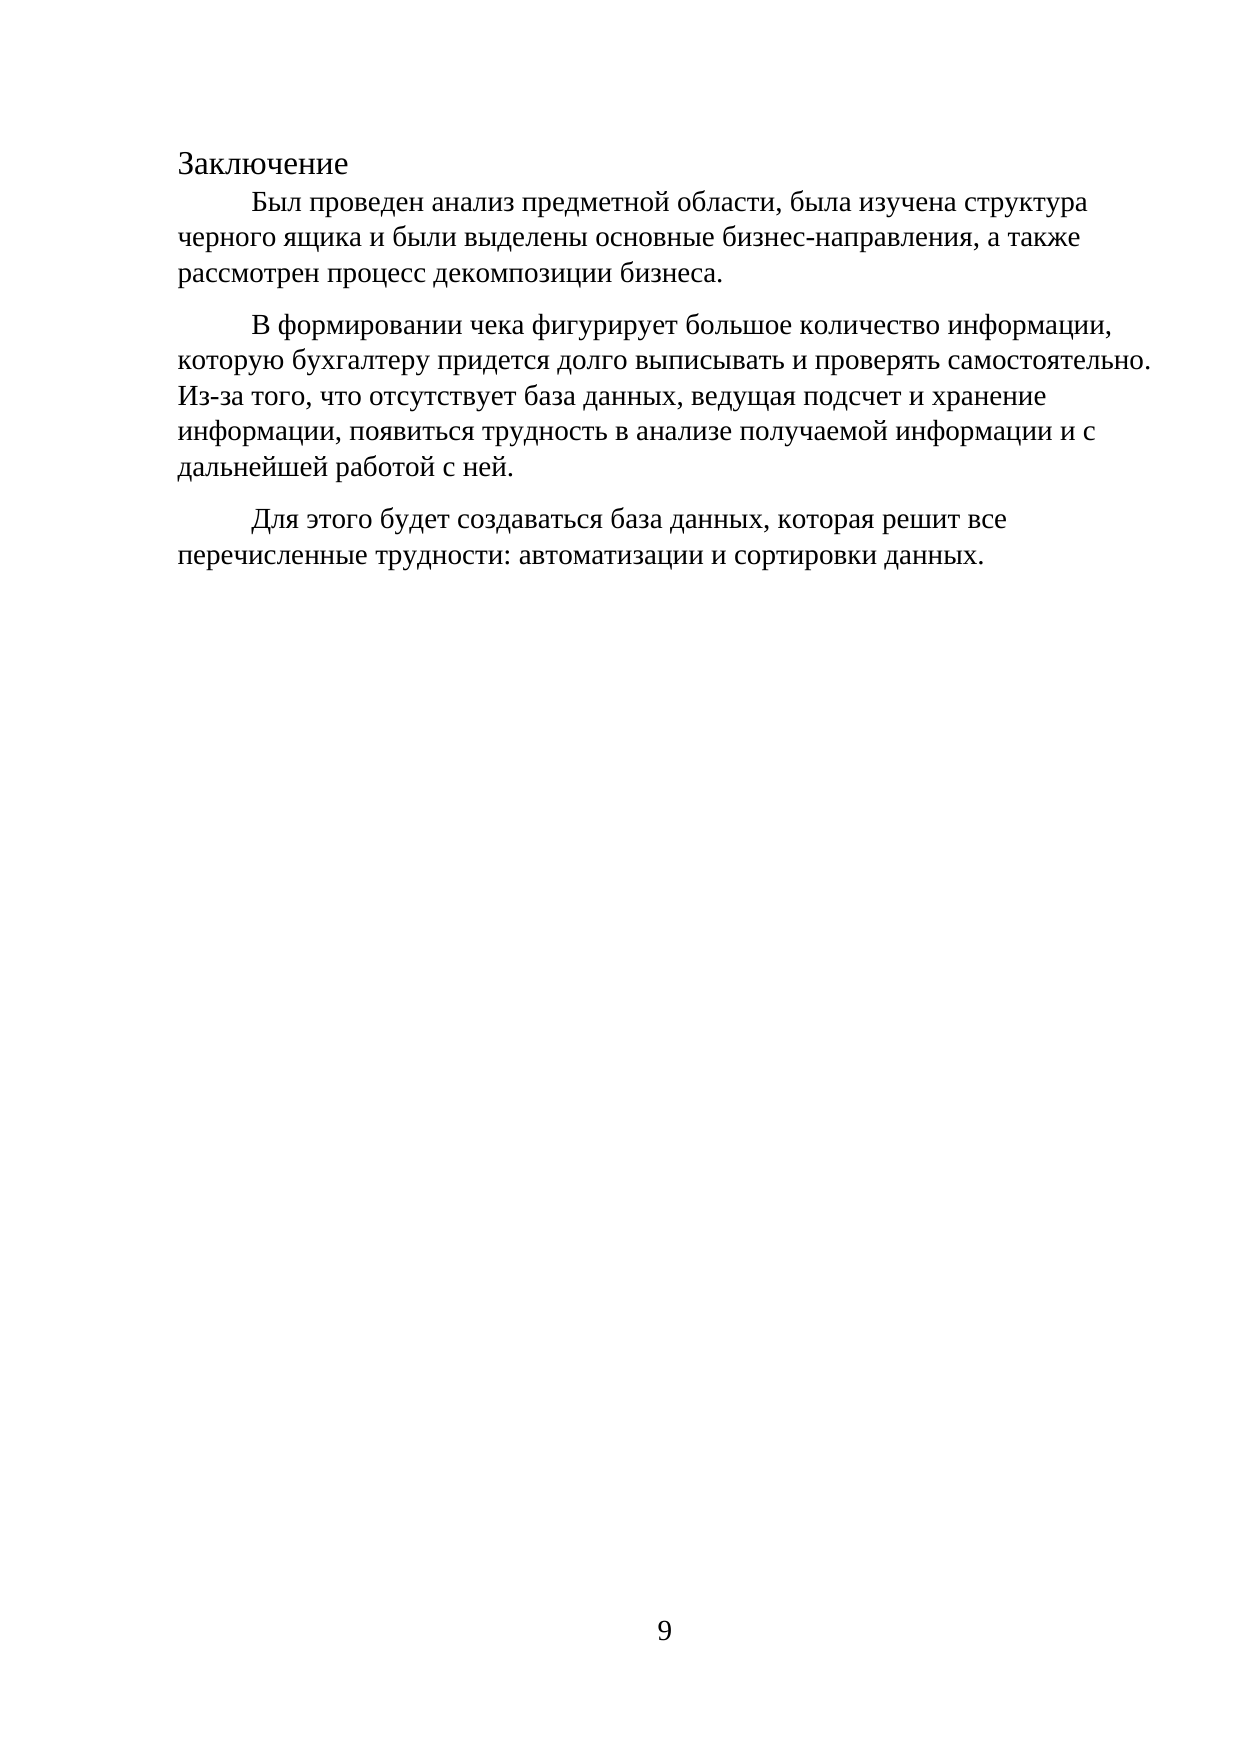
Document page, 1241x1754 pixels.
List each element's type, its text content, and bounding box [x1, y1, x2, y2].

text Для этого будет создаваться база данных, которая решит все перечисленные трудности: автоматизации и сортировки данных. [177, 501, 1152, 570]
subtitle Заключение [177, 143, 1152, 181]
text В формировании чека фигурирует большое количество информации, которую бухгалтеру придется долго выписывать и проверять самостоятельно. Из-за того, что отсутствует база данных, ведущая подсчет и хранение информации, появиться трудность в анализе получаемой информации и с дальнейшей работой с ней. [177, 307, 1152, 483]
text Был проведен анализ предметной области, была изучена структура черного ящика и были выделены основные бизнес-направления, а также рассмотрен процесс декомпозиции бизнеса. [177, 184, 1152, 288]
